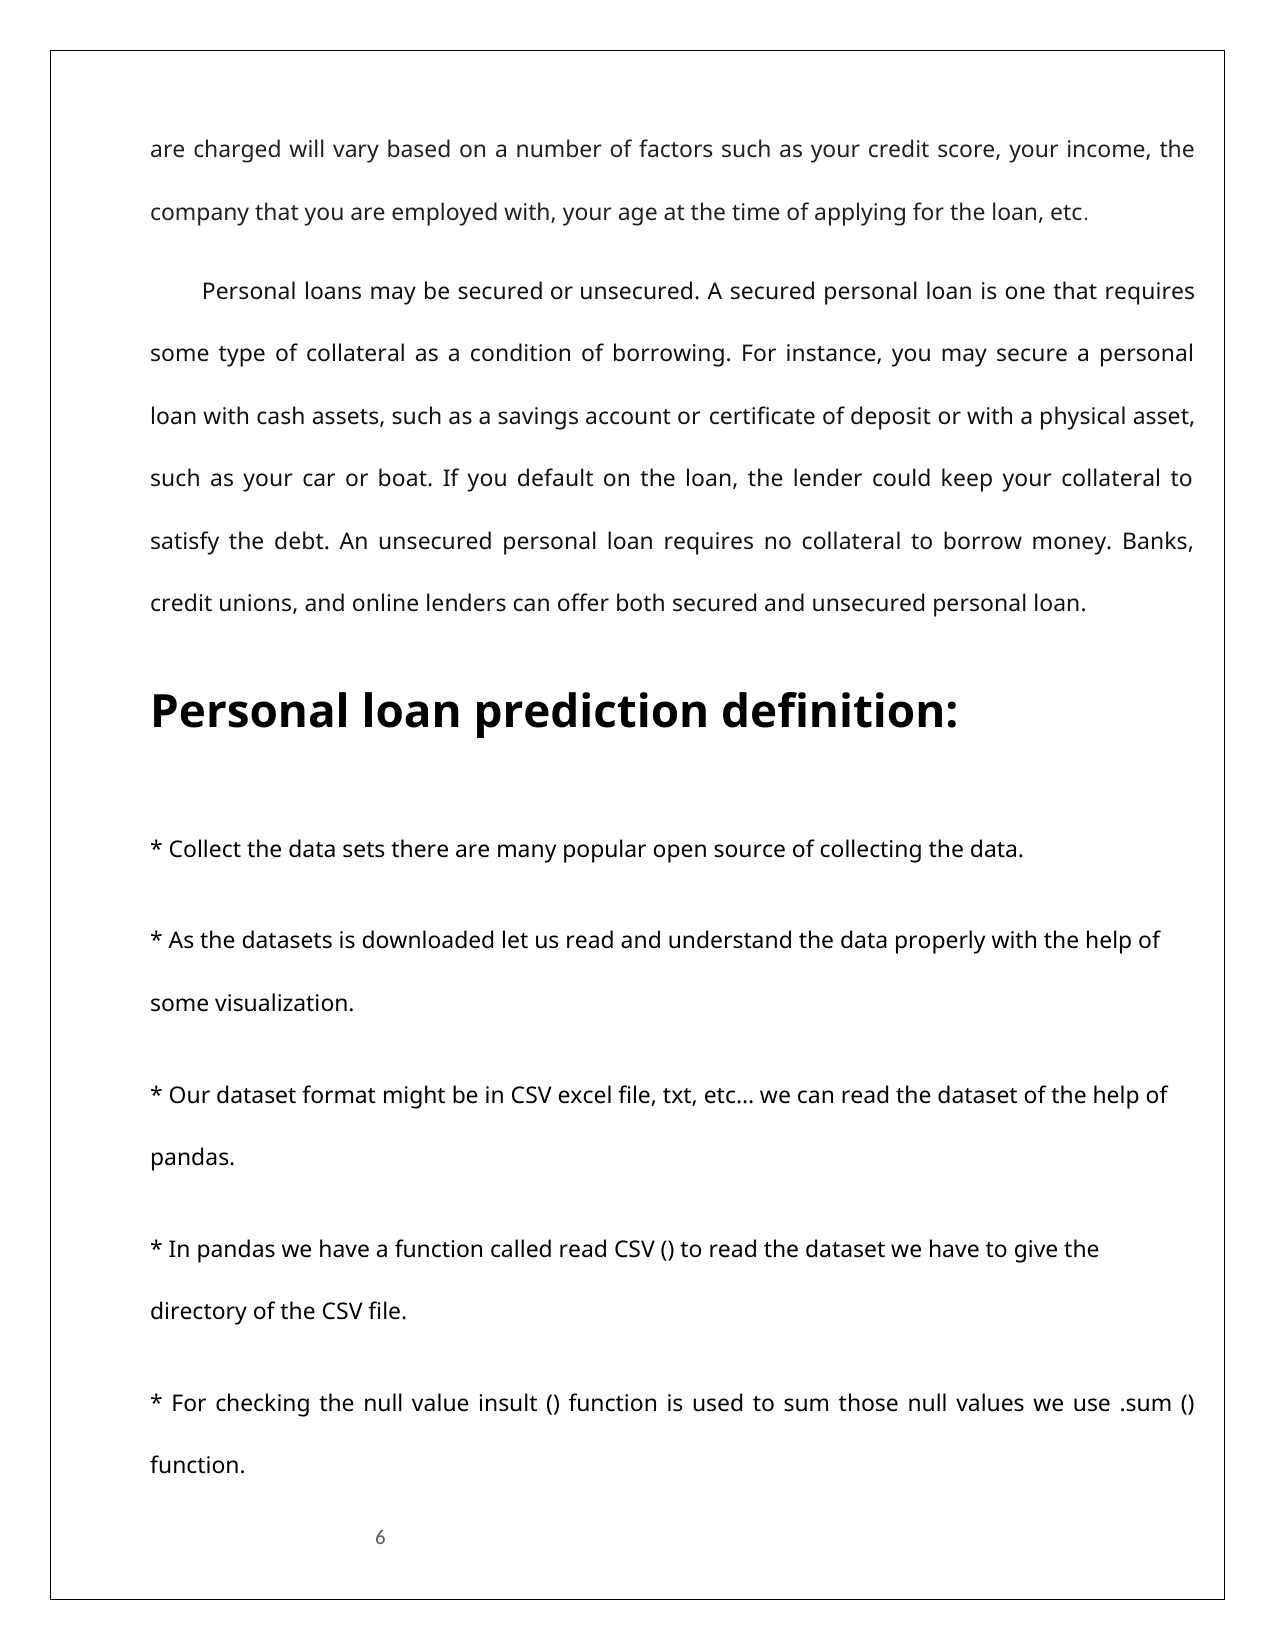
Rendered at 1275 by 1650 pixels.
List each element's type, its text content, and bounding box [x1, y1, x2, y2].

text * Our dataset format might be in CSV excel file, txt, etc… we can read the dataset of the help of pandas. [150, 1078, 1196, 1172]
text * As the datasets is downloaded let us read and understand the data properly with the help of some visualization. [150, 924, 1196, 1018]
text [150, 164, 1196, 227]
text * In pandas we have a function called read CSV () to read the dataset we have to give the directory of the CSV file. [150, 1233, 1196, 1326]
text * For checking the null value insult () function is used to sum those null values we use .sum () function. [150, 1387, 1196, 1481]
text Personal loan prediction definition: [150, 679, 1196, 741]
text Personal loans may be secured or unsecured. A secured personal loan is one that requires some type of collateral as a condition of borrowing. For instance, you may secure a personal loan with cash assets, such as a savings account or certificate of deposit or with a physical asset, such as your car or boat. If you default on the loan, the lender could keep your collateral to satisfy the debt. An unsecured personal loan requires no collateral to borrow money. Banks, credit unions, and online lenders can offer both secured and unsecured personal loan. [150, 274, 1196, 618]
text * Collect the data sets there are many popular open source of collecting the data. [150, 833, 1196, 864]
